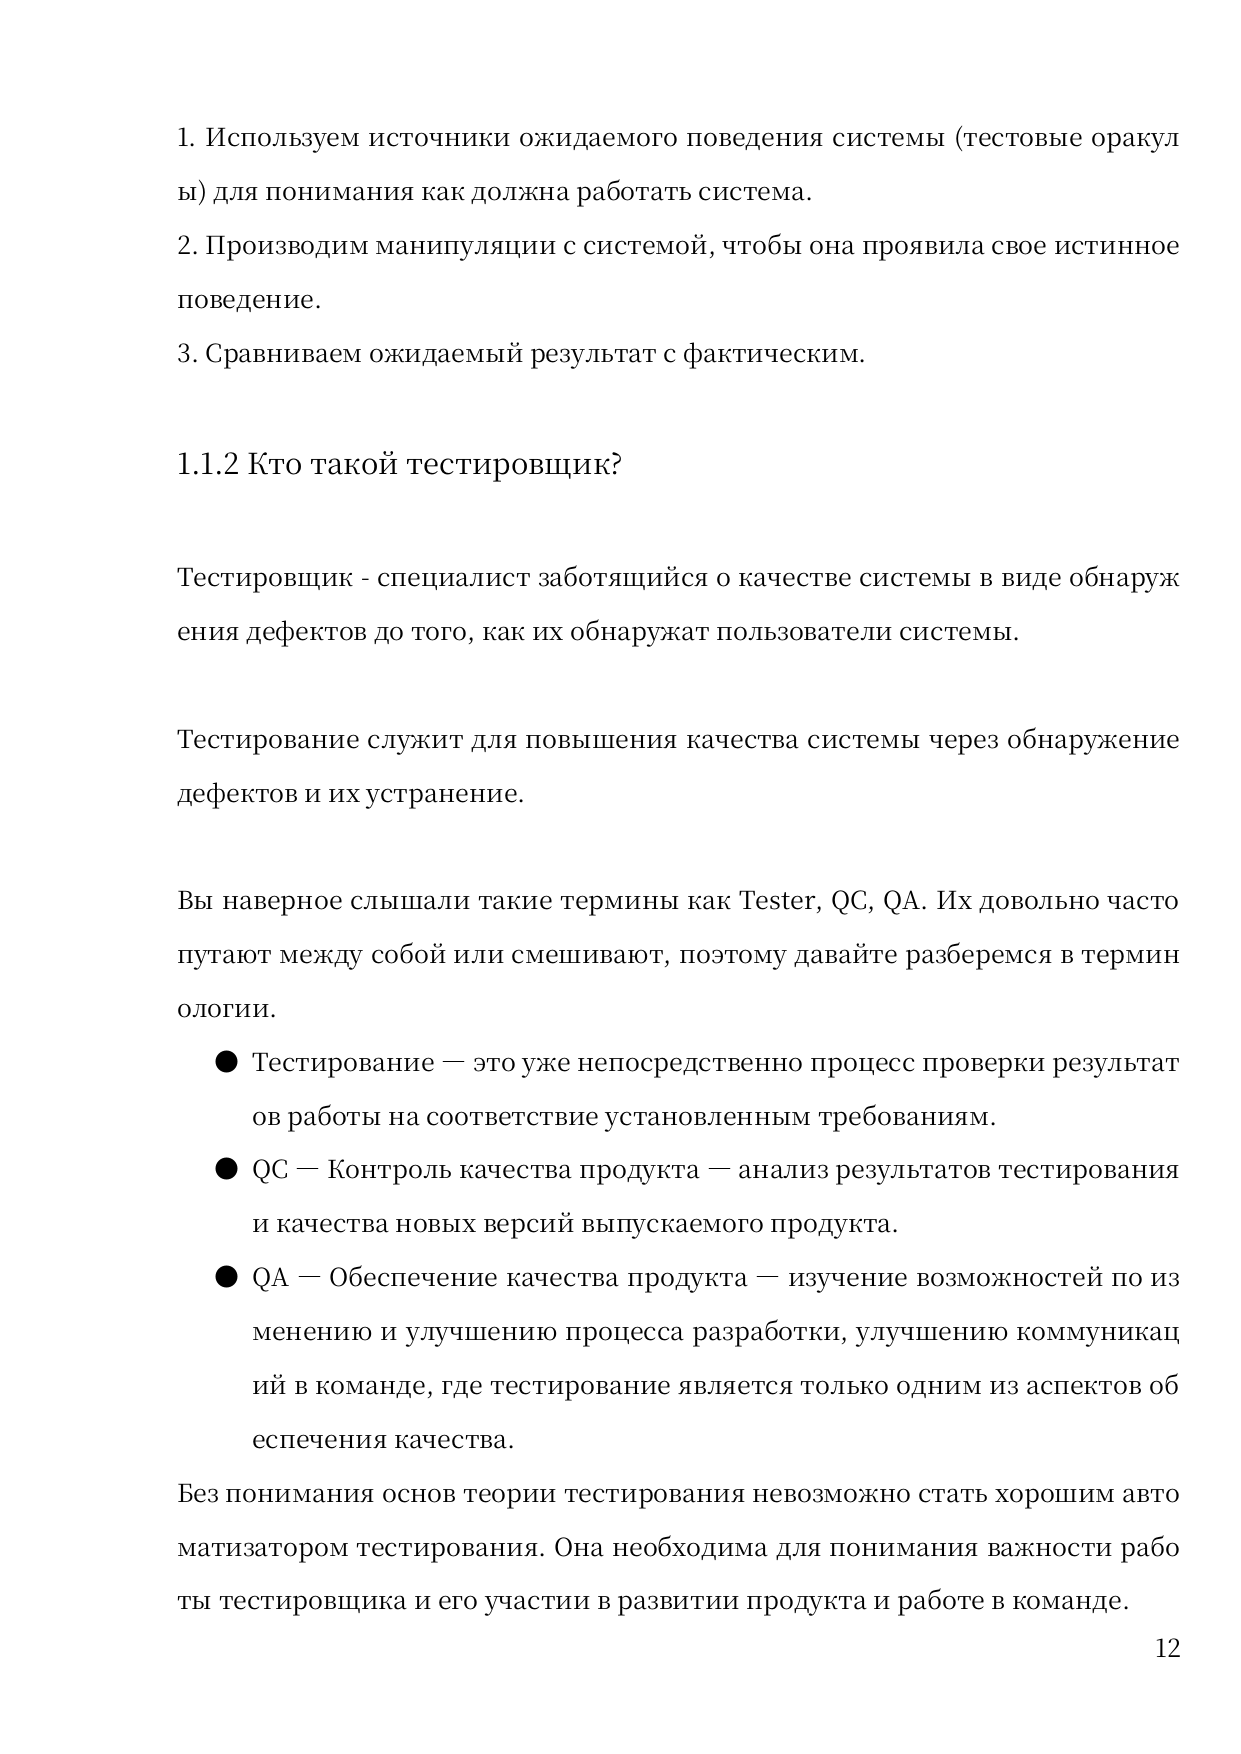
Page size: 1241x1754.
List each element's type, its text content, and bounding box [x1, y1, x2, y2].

subtitle 1.1.2 Кто такой тестировщик? [177, 441, 1181, 483]
text Тестировщик - специалист заботящийся о качестве системы в виде обнаружения дефектов до того, как их обнаружат пользователи системы. [177, 558, 1181, 648]
list Тестирование — это уже непосредственно процесс проверки результатов работы на соответствие установленным требованиям. [214, 1042, 1181, 1132]
list QA — Обеспечение качества продукта — изучение возможностей по изменению и улучшению процесса разработки, улучшению коммуникаций в команде, где тестирование является только одним из аспектов обеспечения качества. [214, 1258, 1181, 1455]
text Без понимания основ теории тестирования невозможно стать хорошим автоматизатором тестирования. Она необходима для понимания важности работы тестировщика и его участии в развитии продукта и работе в команде. [177, 1473, 1181, 1617]
text 1. Используем источники ожидаемого поведения системы (тестовые оракулы) для понимания как должна работать система. [177, 118, 1181, 208]
text Вы наверное слышали такие термины как Tester, QC, QA. Их довольно часто путают между собой или смешивают, поэтому давайте разберемся в терминологии. [177, 881, 1181, 1024]
text 3. Сравниваем ожидаемый результат с фактическим. [177, 333, 1181, 369]
text Тестирование служит для повышения качества системы через обнаружение дефектов и их устранение. [177, 719, 1181, 809]
text 2. Производим манипуляции с системой, чтобы она проявила свое истинное поведение. [177, 226, 1181, 316]
list QC — Контроль качества продукта — анализ результатов тестирования и качества новых версий выпускаемого продукта. [214, 1150, 1181, 1240]
